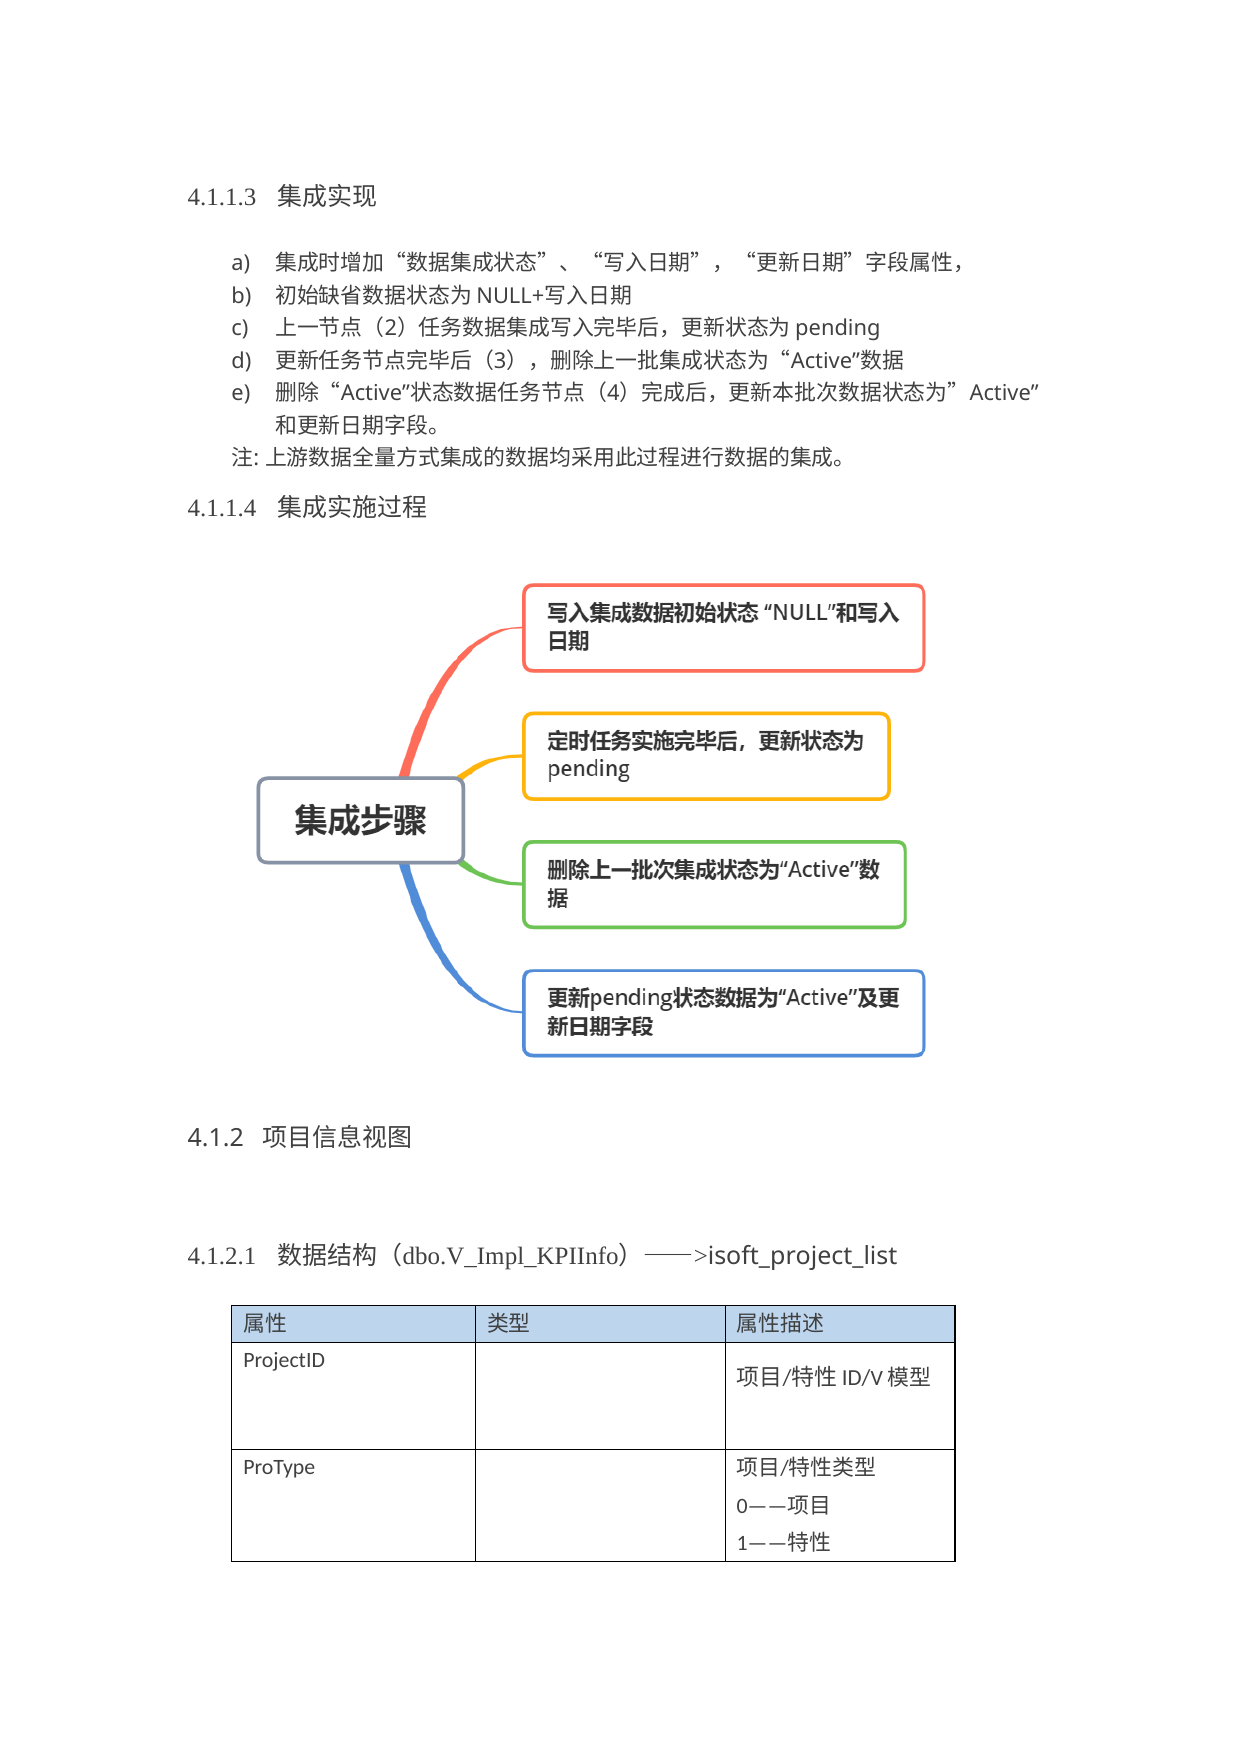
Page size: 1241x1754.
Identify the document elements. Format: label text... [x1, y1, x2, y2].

subtitle 集成实施过程 [187, 473, 1053, 538]
table_header 属性 [232, 1306, 475, 1342]
subtitle 项目信息视图 [187, 1103, 1053, 1168]
table_cell [476, 1450, 725, 1561]
subtitle 集成实现 [187, 162, 1053, 227]
picture [225, 564, 938, 1068]
table_cell ProjectID [232, 1343, 475, 1449]
list 上一节点（2）任务数据集成写入完毕后，更新状态为pending [231, 310, 1053, 343]
table_header 属性描述 [726, 1306, 954, 1342]
text 注: 上游数据全量方式集成的数据均采用此过程进行数据的集成。 [231, 440, 1053, 473]
list 初始缺省数据状态为NULL+写入日期 [231, 278, 1053, 310]
list 更新任务节点完毕后（3），删除上一批集成状态为“Active”数据 [231, 343, 1053, 375]
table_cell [726, 1450, 954, 1561]
table_cell 项目/特性ID/V模型 [726, 1343, 954, 1449]
list 集成时增加“数据集成状态”、“写入日期”，“更新日期”字段属性， [231, 245, 1053, 278]
list 删除“Active”状态数据任务节点（4）完成后，更新本批次数据状态为”Active”和更新日期字段。 [231, 375, 1053, 440]
table_cell ProType [232, 1450, 475, 1561]
table_header 类型 [476, 1306, 725, 1342]
table_cell [476, 1343, 725, 1449]
subtitle 数据结构（dbo.V_Impl_KPIInfo）——>isoft_project_list [187, 1221, 1053, 1286]
